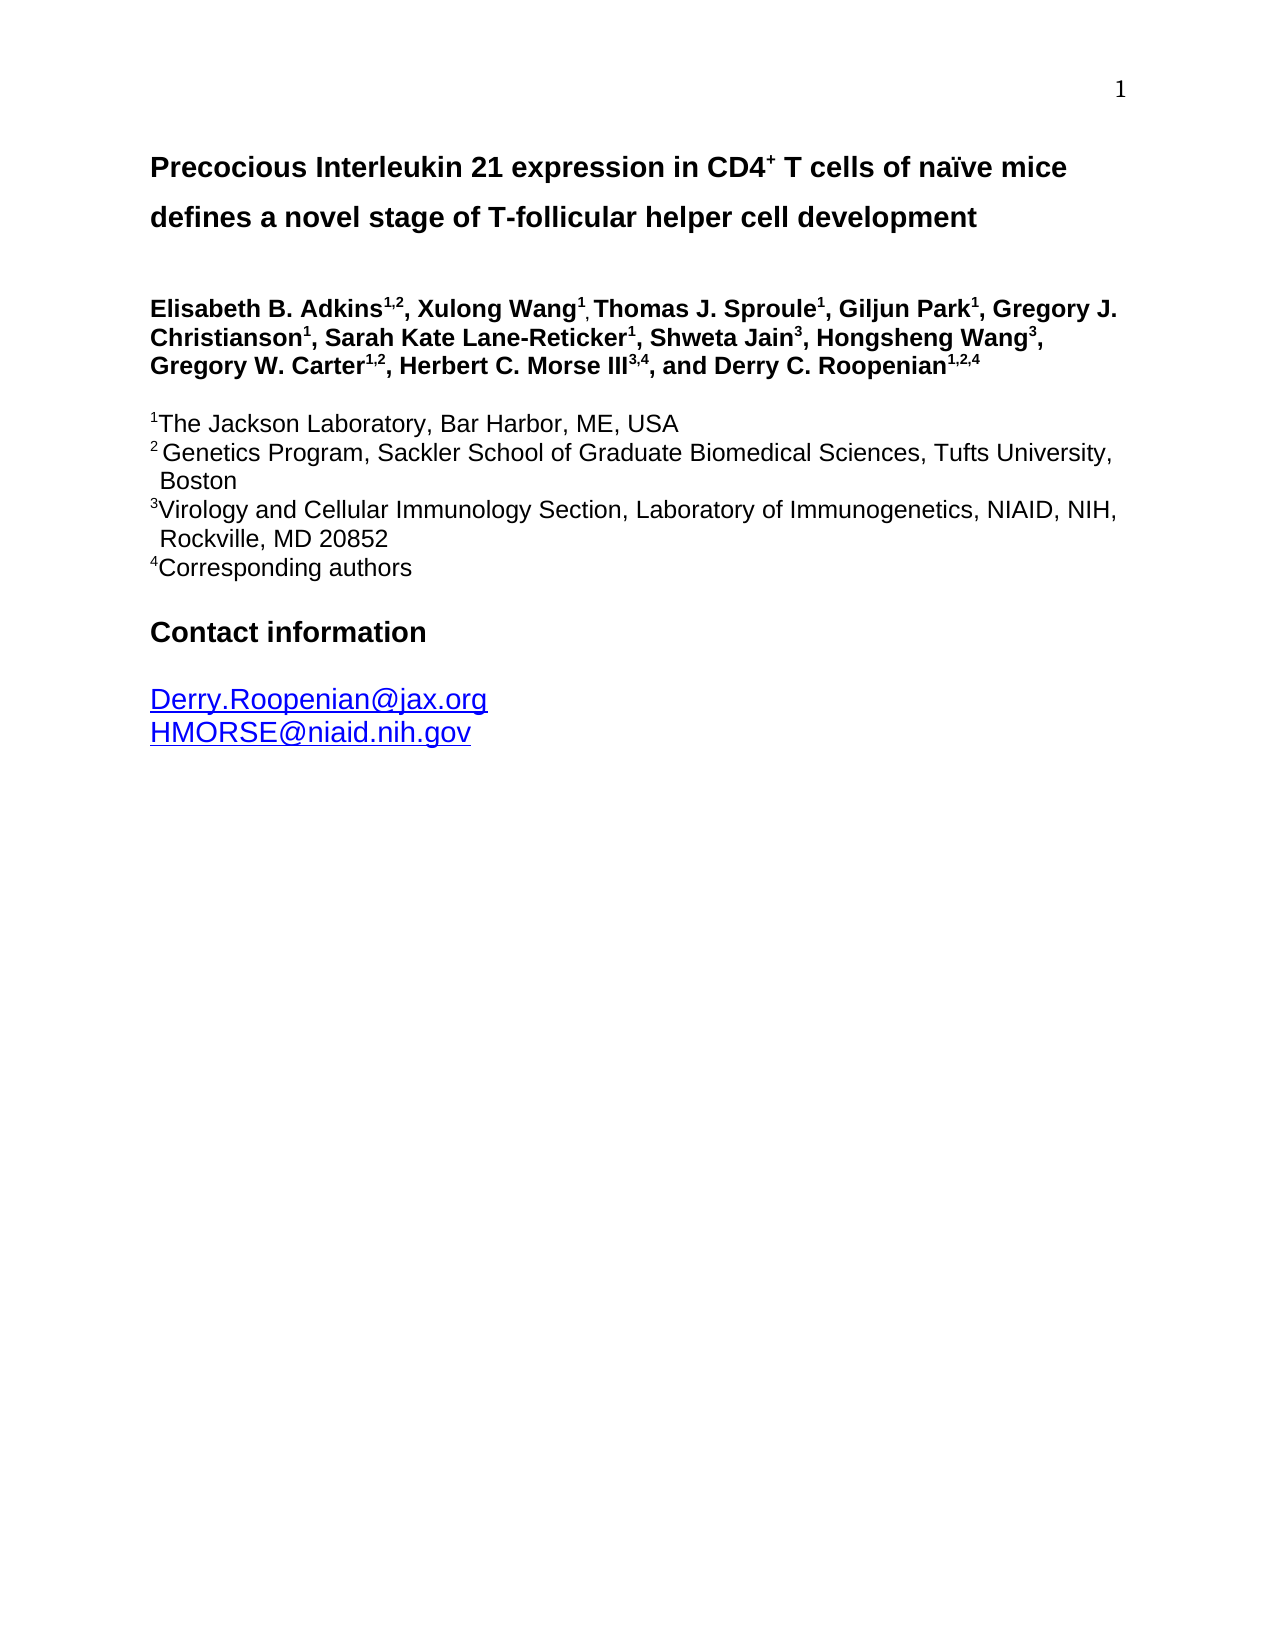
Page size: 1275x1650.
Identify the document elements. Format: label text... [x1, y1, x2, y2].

text Elisabeth B. Adkins1,2, Xulong Wang1, Thomas J. Sproule1, Giljun Park1, Gregory J. Christianson1, Sarah Kate Lane-Reticker1, Shweta Jain3, Hongsheng Wang3, Gregory W. Carter1,2, Herbert C. Morse III3,4, and Derry C. Roopenian1,2,4 [150, 294, 1125, 380]
text 3Virology and Cellular Immunology Section, Laboratory of Immunogenetics, NIAID, NIH, Rockville, MD 20852 [150, 495, 1125, 552]
text Contact information [150, 615, 1125, 648]
text HMORSE@niaid.nih.gov [150, 715, 1125, 749]
text 4Corresponding authors [150, 552, 1125, 581]
text Precocious Interleukin 21 expression in CD4+ T cells of naïve mice defines a novel stage of T-follicular helper cell development [150, 150, 1125, 234]
text 1The Jackson Laboratory, Bar Harbor, ME, USA [150, 409, 1125, 437]
text Derry.Roopenian@jax.org [150, 682, 1125, 715]
text 2 Genetics Program, Sackler School of Graduate Biomedical Sciences, Tufts University, Boston [150, 437, 1125, 495]
